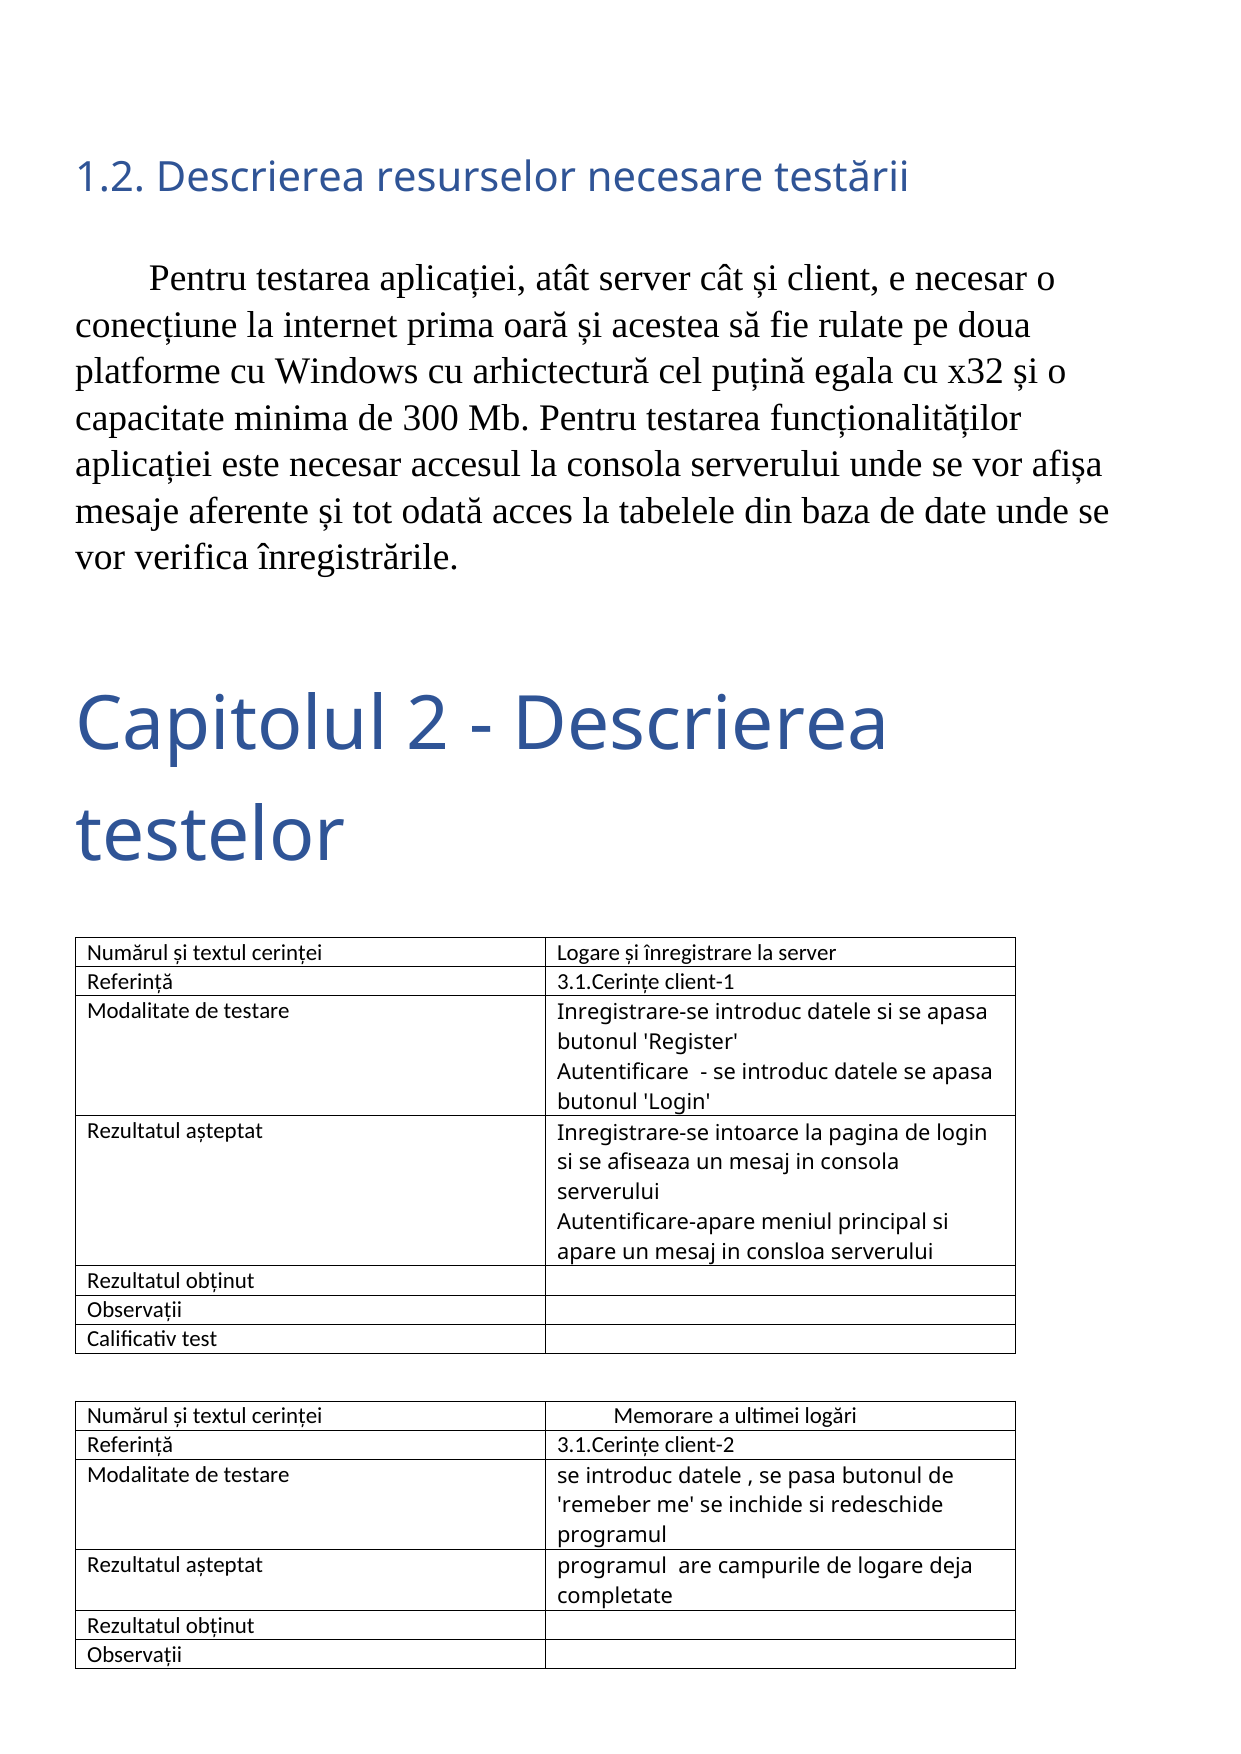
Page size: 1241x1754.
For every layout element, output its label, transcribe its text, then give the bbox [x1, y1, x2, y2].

table_cell Referință [76, 1431, 545, 1459]
table_cell [546, 1296, 1015, 1323]
table_cell Observații [76, 1296, 545, 1323]
table_cell Inregistrare-se intoarce la pagina de login si se afiseaza un mesaj in consola serverului Autentificare-apare meniul principal si apare un mesaj in consloa serverului [546, 1116, 1015, 1265]
table_header Memorare a ultimei logări [546, 1402, 1015, 1429]
table_cell [546, 1325, 1015, 1353]
table_cell Inregistrare-se introduc datele si se apasa butonul 'Register' Autentificare - se introduc datele se apasa butonul 'Login' [546, 996, 1015, 1115]
text Pentru testarea aplicației, atât server cât și client, e necesar o conecțiune la internet prima oară și acestea să fie rulate pe doua platforme cu Windows cu arhictectură cel puțină egala cu x32 și o capacitate minima de 300 Mb. Pentru testarea funcționalităților aplicației este necesar accesul la consola serverului unde se vor afișa mesaje aferente și tot odată acces la tabelele din baza de date unde se vor verifica înregistrările. [75, 255, 1165, 578]
table_cell 3.1.Cerințe client-1 [546, 967, 1015, 995]
table_cell se introduc datele , se pasa butonul de 'remeber me' se inchide si redeschide programul [546, 1460, 1015, 1549]
table_cell Modalitate de testare [76, 1460, 545, 1549]
table_cell Rezultatul așteptat [76, 1116, 545, 1265]
table_cell Calificativ test [76, 1325, 545, 1353]
table_cell programul are campurile de logare deja completate [546, 1550, 1015, 1610]
subtitle 1.2. Descrierea resurselor necesare testării [75, 147, 1165, 204]
table_cell [546, 1611, 1015, 1639]
table_header Numărul și textul cerinței [76, 1402, 545, 1429]
table_cell Observații [76, 1640, 545, 1668]
table_cell Rezultatul obținut [76, 1266, 545, 1294]
table_cell Rezultatul obținut [76, 1611, 545, 1639]
table_cell [546, 1640, 1015, 1668]
table_cell [546, 1266, 1015, 1294]
table_cell Referință [76, 967, 545, 995]
subtitle Capitolul 2 - Descrierea testelor [75, 669, 1165, 882]
table_cell Modalitate de testare [76, 996, 545, 1115]
table_cell Rezultatul așteptat [76, 1550, 545, 1610]
table_header Logare și înregistrare la server [546, 938, 1015, 966]
table_cell 3.1.Cerințe client-2 [546, 1431, 1015, 1459]
table_header Numărul și textul cerinței [76, 938, 545, 966]
